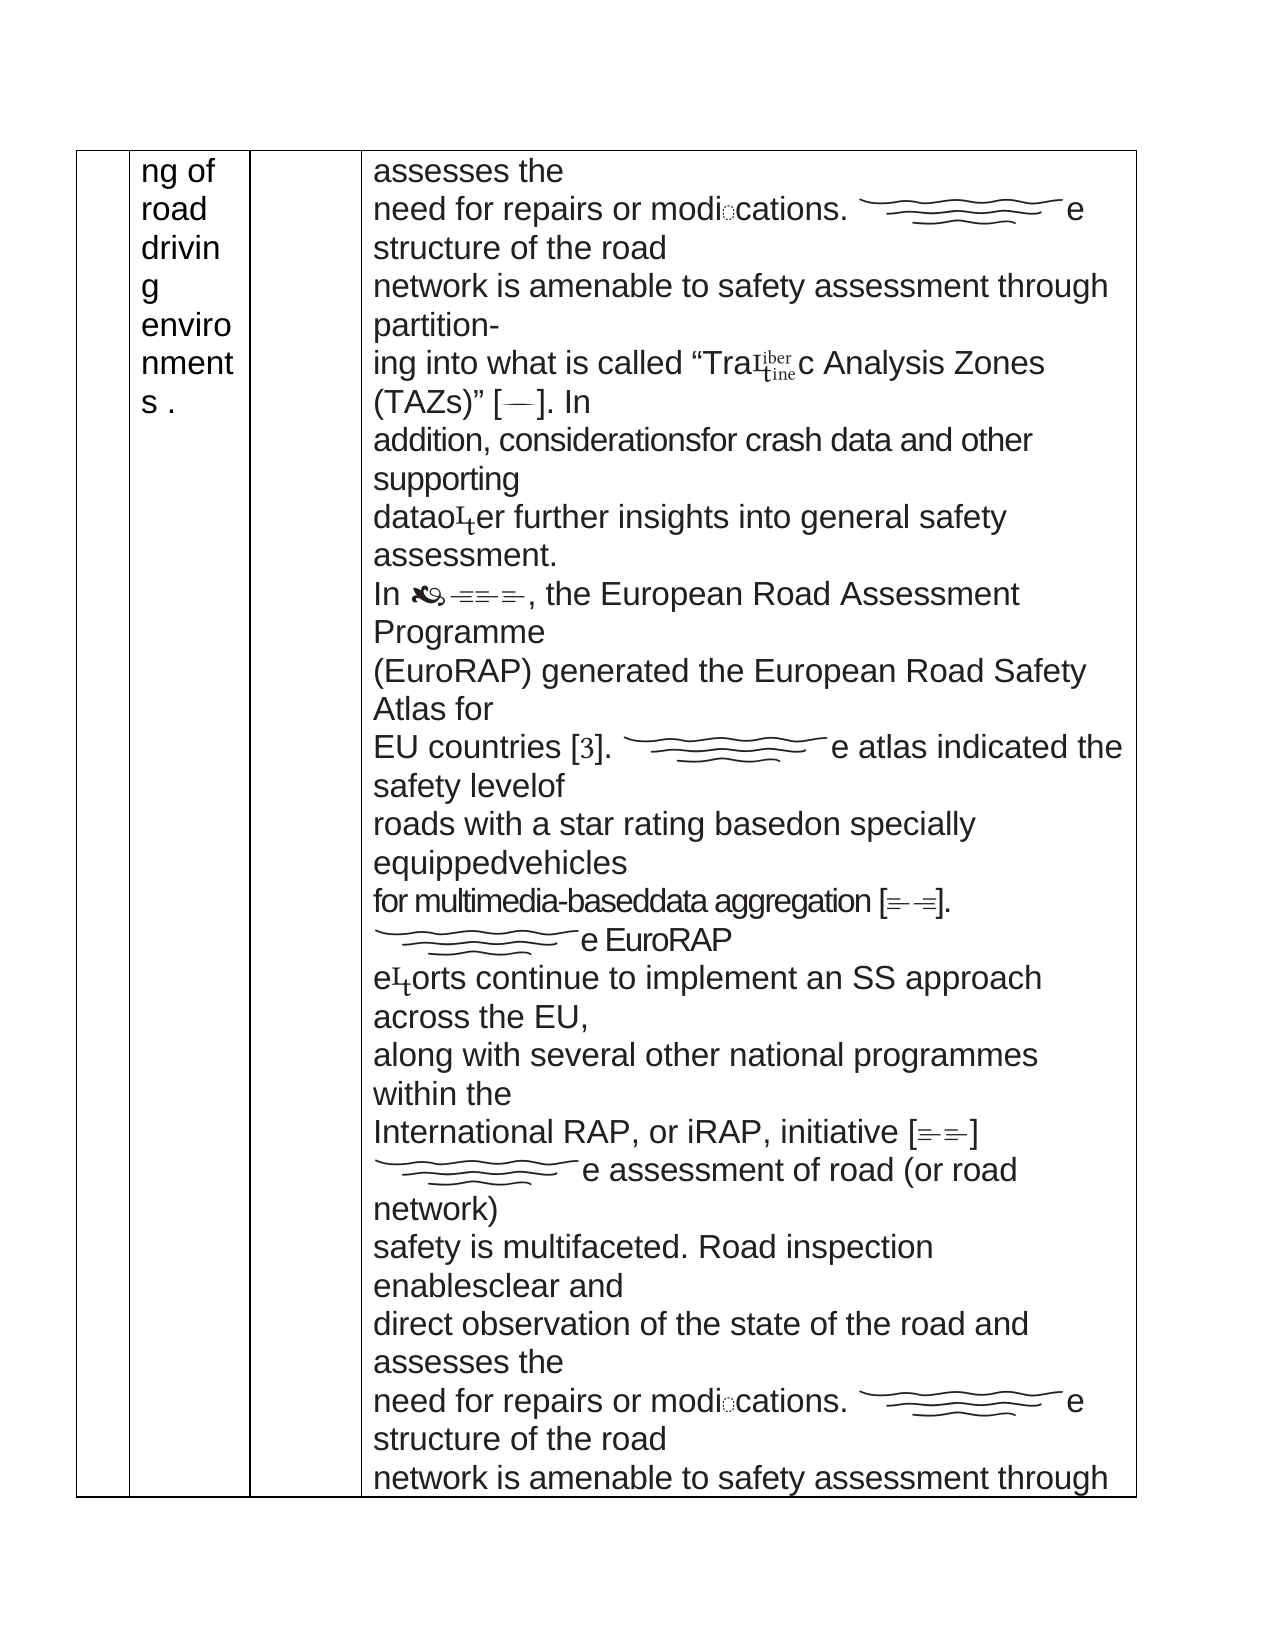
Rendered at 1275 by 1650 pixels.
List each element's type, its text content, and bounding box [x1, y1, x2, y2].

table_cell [130, 151, 249, 1496]
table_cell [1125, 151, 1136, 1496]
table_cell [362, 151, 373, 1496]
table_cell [251, 151, 361, 1496]
table_cell 1 [77, 151, 129, 1496]
